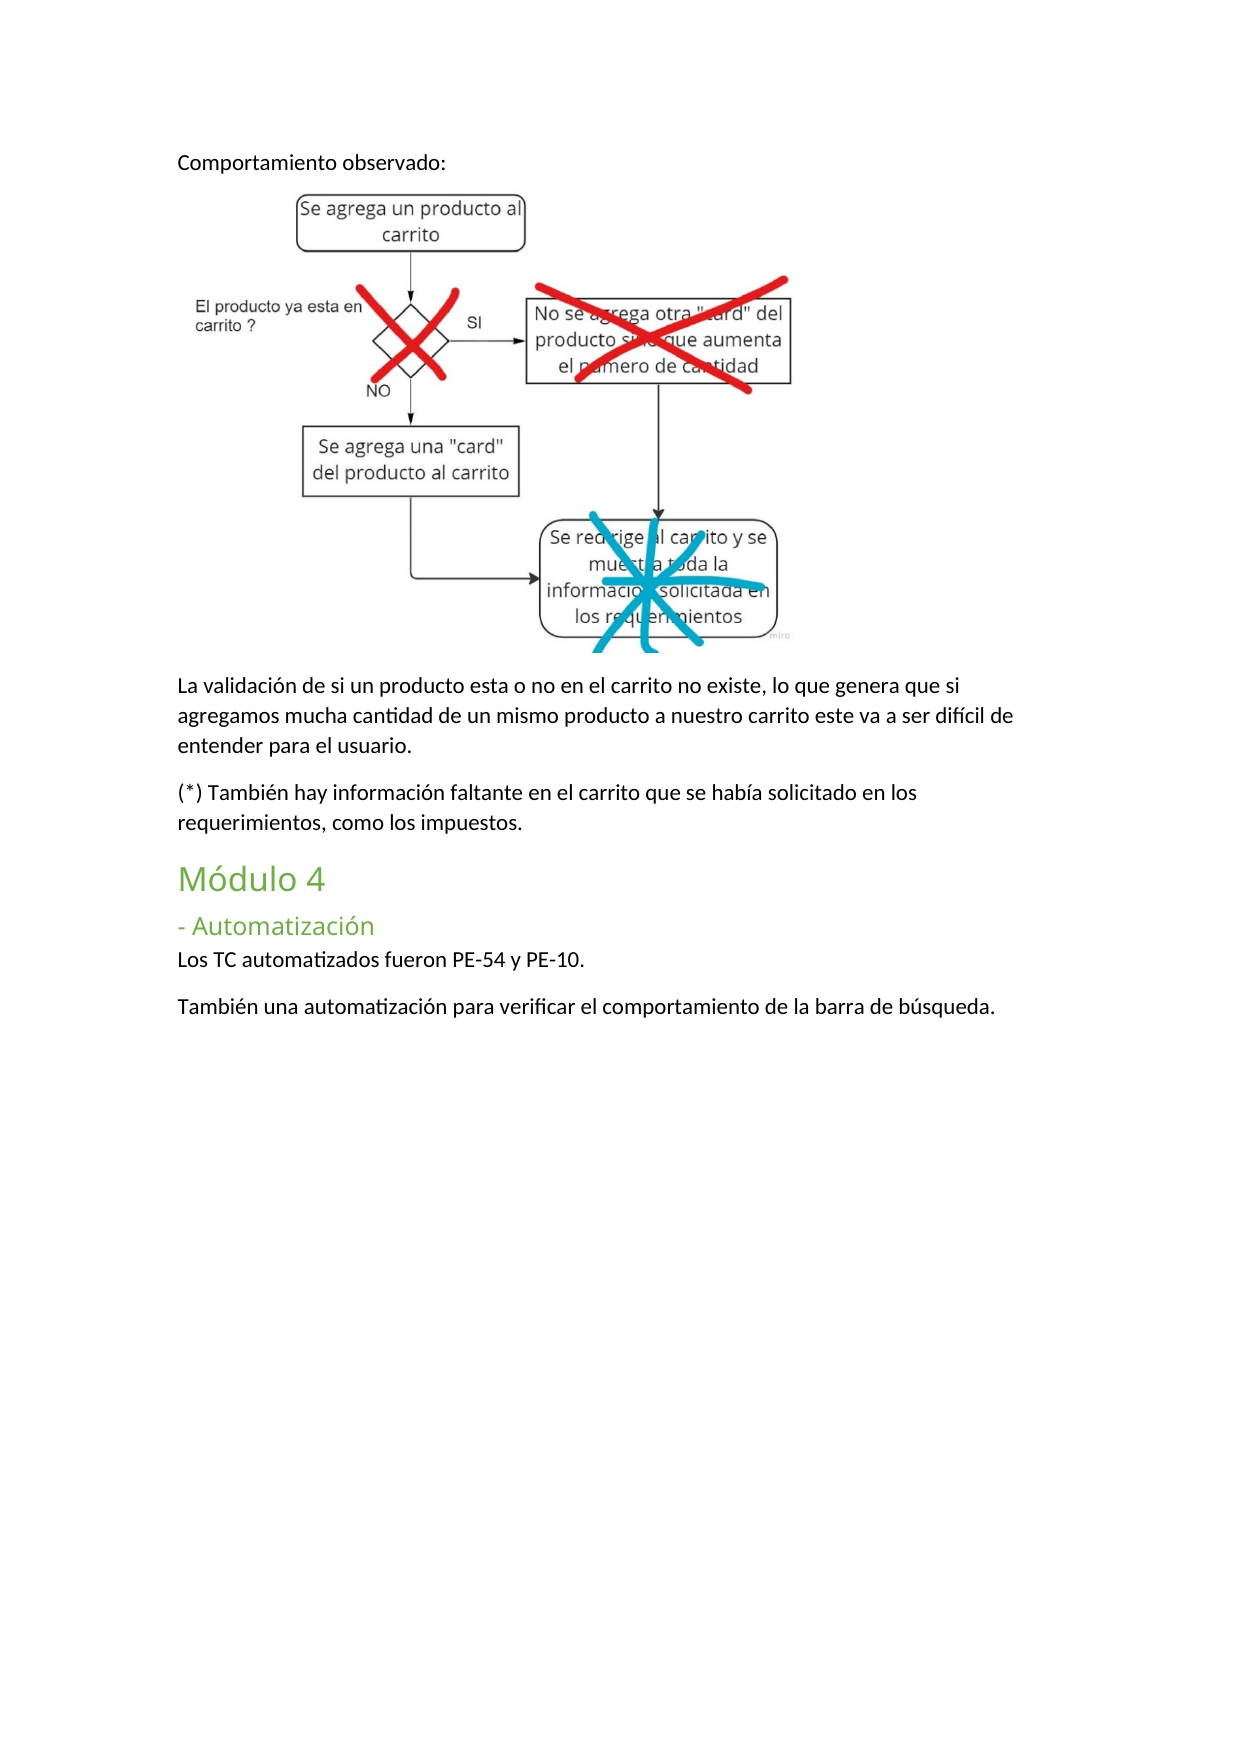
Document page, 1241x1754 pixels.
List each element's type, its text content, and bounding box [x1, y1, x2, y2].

text Los TC automatizados fueron PE-54 y PE-10. [177, 945, 1063, 973]
text La validación de si un producto esta o no en el carrito no existe, lo que genera que si agregamos mucha cantidad de un mismo producto a nuestro carrito este va a ser difícil de entender para el usuario. [177, 671, 1063, 759]
text (*) También hay información faltante en el carrito que se había solicitado en los requerimientos, como los impuestos. [177, 778, 1063, 837]
text También una automatización para verificar el comportamiento de la barra de búsqueda. [177, 992, 1063, 1020]
subtitle - Automatización [177, 908, 1063, 943]
subtitle Módulo 4 [177, 855, 1063, 901]
picture [177, 177, 804, 653]
